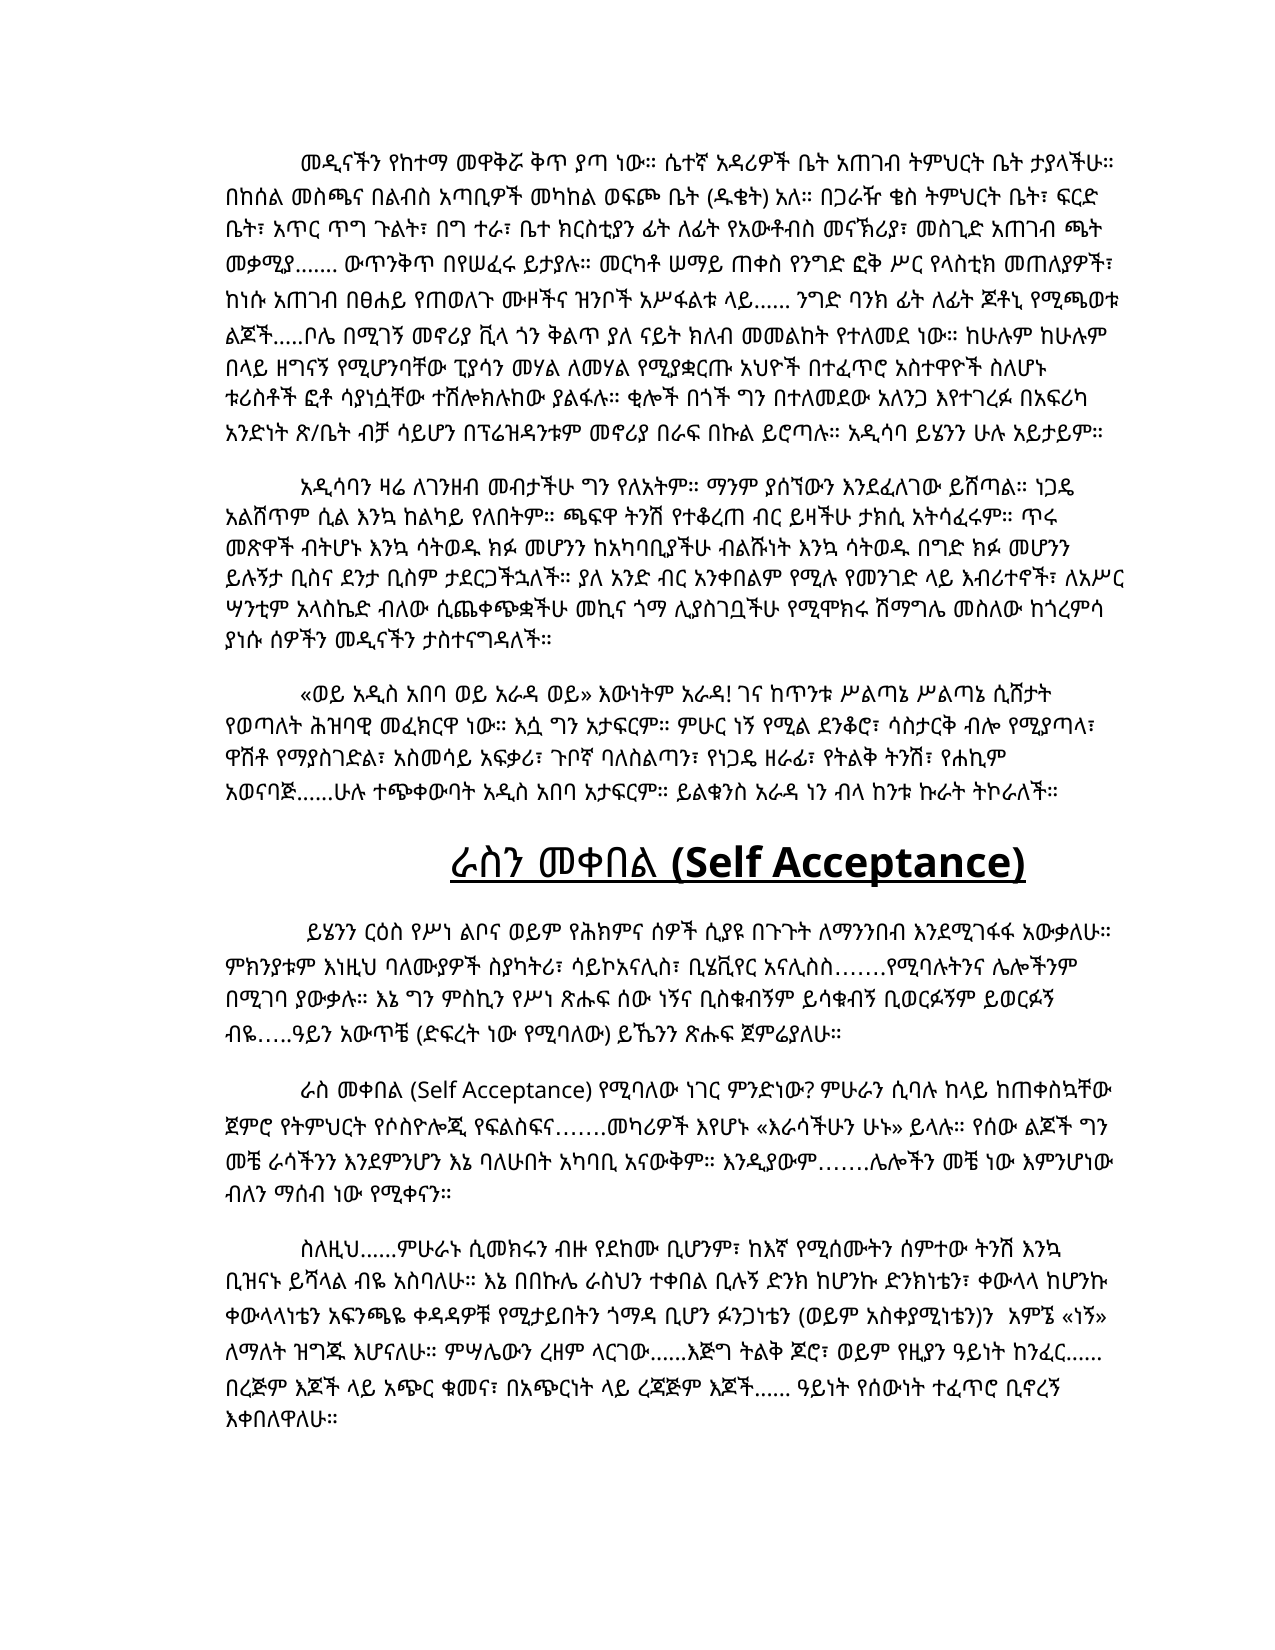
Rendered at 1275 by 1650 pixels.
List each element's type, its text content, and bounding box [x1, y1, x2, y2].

text ራስ መቀበል (Self Acceptance) የሚባለው ነገር ምንድነው? ምሁራን ሲባሉ ከላይ ከጠቀስኳቸው ጀምሮ የትምህርት የሶስዮሎጂ የፍልስፍና…….መካሪዎች እየሆኑ «እራሳችሁን ሁኑ» ይላሉ። የሰው ልጆች ግን መቼ ራሳችንን እንደምንሆን እኔ ባለሁበት አካባቢ አናውቅም። እንዲያውም…….ሌሎችን መቼ ነው እምንሆነው ብለን ማሰብ ነው የሚቀናን። [225, 1074, 1125, 1208]
text አዲሳባን ዛሬ ለገንዘብ መብታችሁ ግን የለአትም። ማንም ያሰኘውን እንደፈለገው ይሸጣል። ነጋዴ አልሸጥም ሲል እንኳ ከልካይ የለበትም። ጫፍዋ ትንሽ የተቆረጠ ብር ይዛችሁ ታክሲ አትሳፈሩም። ጥሩ መጽዋች ብትሆኑ እንኳ ሳትወዱ ክፉ መሆንን ከአካባቢያችሁ ብልሹነት እንኳ ሳትወዱ በግድ ክፉ መሆንን ይሉኝታ ቢስና ደንታ ቢስም ታደርጋችኋለች። ያለ አንድ ብር አንቀበልም የሚሉ የመንገድ ላይ እብሪተኖች፣ ለአሥር ሣንቲም አላስኬድ ብለው ሲጨቀጭቋችሁ መኪና ጎማ ሊያስገቧችሁ የሚሞክሩ ሽማግሌ መስለው ከጎረምሳ ያነሱ ሰዎችን መዲናችን ታስተናግዳለች። [225, 474, 1125, 653]
text «ወይ አዲስ አበባ ወይ አራዳ ወይ» እውነትም አራዳ! ገና ከጥንቱ ሥልጣኔ ሥልጣኔ ሲሸታት የወጣለት ሕዝባዊ መፈክርዋ ነው። እሷ ግን አታፍርም። ምሁር ነኝ የሚል ደንቆሮ፣ ሳስታርቅ ብሎ የሚያጣላ፣ ዋሽቶ የማያስገድል፣ አስመሳይ አፍቃሪ፣ ጉቦኛ ባለስልጣን፣ የነጋዴ ዘራፊ፣ የትልቅ ትንሽ፣ የሐኪም አወናባጅ......ሁሉ ተጭቀውባት አዲስ አበባ አታፍርም። ይልቁንስ አራዳ ነን ብላ ከንቱ ኩራት ትኮራለች። [225, 678, 1125, 807]
text ራስን መቀበል (Self Acceptance) [225, 833, 1125, 890]
text መዲናችን የከተማ መዋቅሯ ቅጥ ያጣ ነው። ሴተኛ አዳሪዎች ቤት አጠገብ ትምህርት ቤት ታያላችሁ። በከሰል መስጫና በልብስ አጣቢዎች መካከል ወፍጮ ቤት (ዱቄት) አለ። በጋራዥ ቄስ ትምህርት ቤት፣ ፍርድ ቤት፣ አጥር ጥግ ጉልት፣ በግ ተራ፣ ቤተ ክርስቲያን ፊት ለፊት የአውቶብስ መናኽሪያ፣ መስጊድ አጠገብ ጫት መቃሚያ....... ውጥንቅጥ በየሠፈሩ ይታያሉ። መርካቶ ሠማይ ጠቀስ የንግድ ፎቅ ሥር የላስቲክ መጠለያዎች፣ ከነሱ አጠገብ በፀሐይ የጠወለጉ ሙዞችና ዝንቦች አሥፋልቱ ላይ...... ንግድ ባንክ ፊት ለፊት ጆቶኒ የሚጫወቱ ልጆች.....ቦሌ በሚገኝ መኖሪያ ቪላ ጎን ቅልጥ ያለ ናይት ክለብ መመልከት የተለመደ ነው። ከሁሉም ከሁሉም በላይ ዘግናኝ የሚሆንባቸው ፒያሳን መሃል ለመሃል የሚያቋርጡ አህዮች በተፈጥሮ አስተዋዮች ስለሆኑ ቱሪስቶች ፎቶ ሳያነሷቸው ተሽሎክሉከው ያልፋሉ። ቂሎች በጎች ግን በተለመደው አለንጋ እየተገረፉ በአፍሪካ አንድነት ጽ/ቤት ብቻ ሳይሆን በፕሬዝዳንቱም መኖሪያ በራፍ በኩል ይሮጣሉ። አዲሳባ ይሄንን ሁሉ አይታይም። [225, 150, 1125, 448]
text ይሄንን ርዕስ የሥነ ልቦና ወይም የሕክምና ሰዎች ሲያዩ በጉጉት ለማንንበብ እንደሚገፋፋ አውቃለሁ። ምክንያቱም እነዚህ ባለሙያዎች ስያካትሪ፣ ሳይኮአናሊስ፣ ቢሄቪየር አናሊስስ…….የሚባሉትንና ሌሎችንም በሚገባ ያውቃሉ። እኔ ግን ምስኪን የሥነ ጽሑፍ ሰው ነኝና ቢስቁብኝም ይሳቁብኝ ቢወርፉኝም ይወርፉኝ ብዬ…..ዓይን አውጥቼ (ድፍረት ነው የሚባለው) ይኼንን ጽሑፍ ጀምሬያለሁ። [225, 919, 1125, 1049]
text ስለዚህ......ምሁራኑ ሲመክሩን ብዙ የደከሙ ቢሆንም፣ ከእኛ የሚሰሙትን ሰምተው ትንሽ እንኳ ቢዝናኑ ይሻላል ብዬ አስባለሁ። እኔ በበኩሌ ራስህን ተቀበል ቢሉኝ ድንክ ከሆንኩ ድንክነቴን፣ ቀውላላ ከሆንኩ ቀውላላነቴን አፍንጫዬ ቀዳዳዎቹ የሚታይበትን ጎማዳ ቢሆን ፉንጋነቴን (ወይም አስቀያሚነቴን)ን አምኜ «ነኝ» ለማለት ዝግጁ እሆናለሁ። ምሣሌውን ረዘም ላርገው......እጅግ ትልቅ ጆሮ፣ ወይም የዚያን ዓይነት ከንፈር...... በረጅም እጆች ላይ አጭር ቁመና፣ በአጭርነት ላይ ረጃጅም እጆች...... ዓይነት የሰውነት ተፈጥሮ ቢኖረኝ እቀበለዋለሁ። [225, 1233, 1125, 1433]
